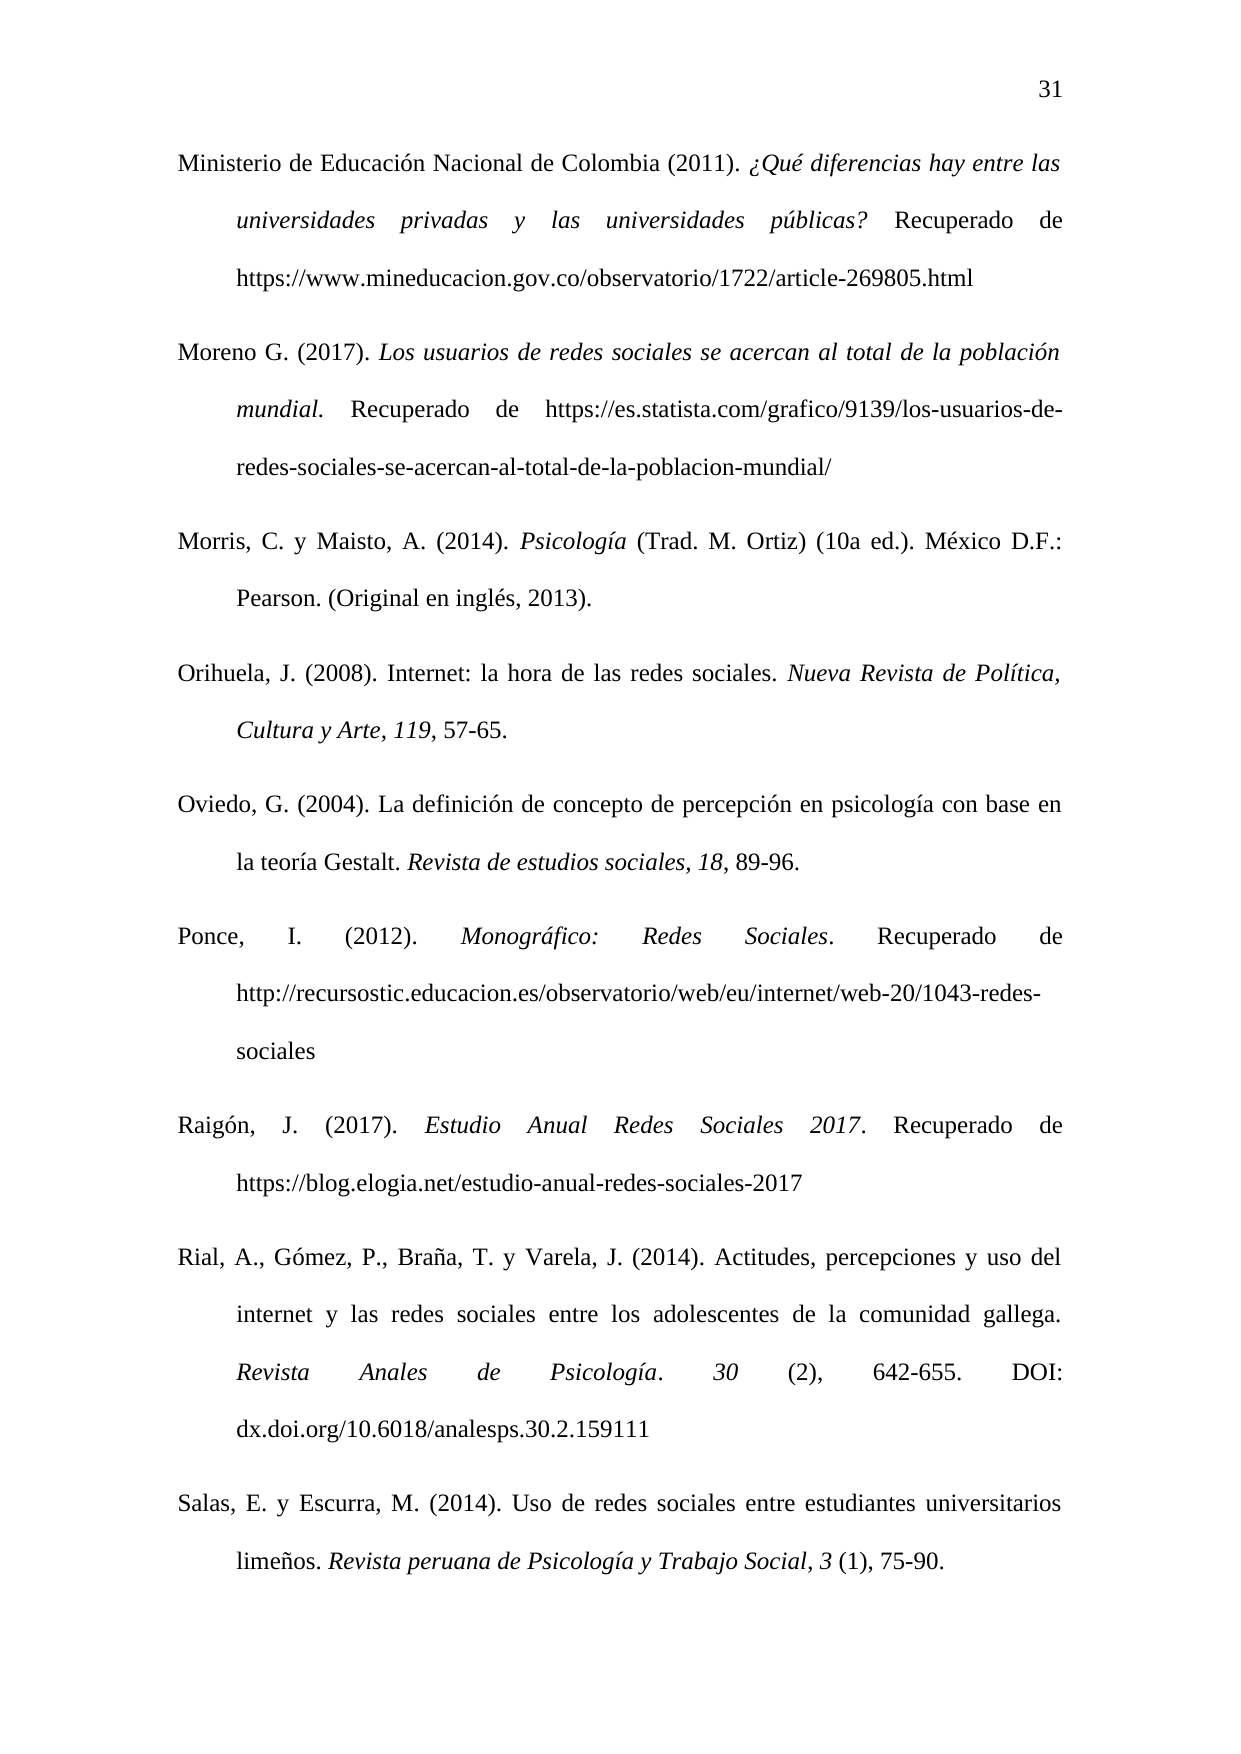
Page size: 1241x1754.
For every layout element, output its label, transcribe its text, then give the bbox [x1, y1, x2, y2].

text Rial, A., Gómez, P., Braña, T. y Varela, J. (2014). Actitudes, percepciones y uso del internet y las redes sociales entre los adolescentes de la comunidad gallega. Revista Anales de Psicología. 30 (2), 642-655. DOI: dx.doi.org/10.6018/analesps.30.2.159111 [177, 1242, 1063, 1443]
text Moreno G. (2017). Los usuarios de redes sociales se acercan al total de la población mundial. Recuperado de https://es.statista.com/grafico/9139/los-usuarios-de-redes-sociales-se-acercan-al-total-de-la-poblacion-mundial/ [177, 337, 1063, 481]
text Raigón, J. (2017). Estudio Anual Redes Sociales 2017. Recuperado de https://blog.elogia.net/estudio-anual-redes-sociales-2017 [177, 1110, 1063, 1196]
text Orihuela, J. (2008). Internet: la hora de las redes sociales. Nueva Revista de Política, Cultura y Arte, 119, 57-65. [177, 658, 1063, 744]
text Oviedo, G. (2004). La definición de concepto de percepción en psicología con base en la teoría Gestalt. Revista de estudios sociales, 18, 89-96. [177, 789, 1063, 876]
text Ministerio de Educación Nacional de Colombia (2011). ¿Qué diferencias hay entre las universidades privadas y las universidades públicas? Recuperado de https://www.mineducacion.gov.co/observatorio/1722/article-269805.html [177, 148, 1063, 291]
text Salas, E. y Escurra, M. (2014). Uso de redes sociales entre estudiantes universitarios limeños. Revista peruana de Psicología y Trabajo Social, 3 (1), 75-90. [177, 1488, 1063, 1575]
text Ponce, I. (2012). Monográfico: Redes Sociales. Recuperado de http://recursostic.educacion.es/observatorio/web/eu/internet/web-20/1043-redes-sociales [177, 921, 1063, 1065]
text Morris, C. y Maisto, A. (2014). Psicología (Trad. M. Ortiz) (10a ed.). México D.F.: Pearson. (Original en inglés, 2013). [177, 526, 1063, 612]
